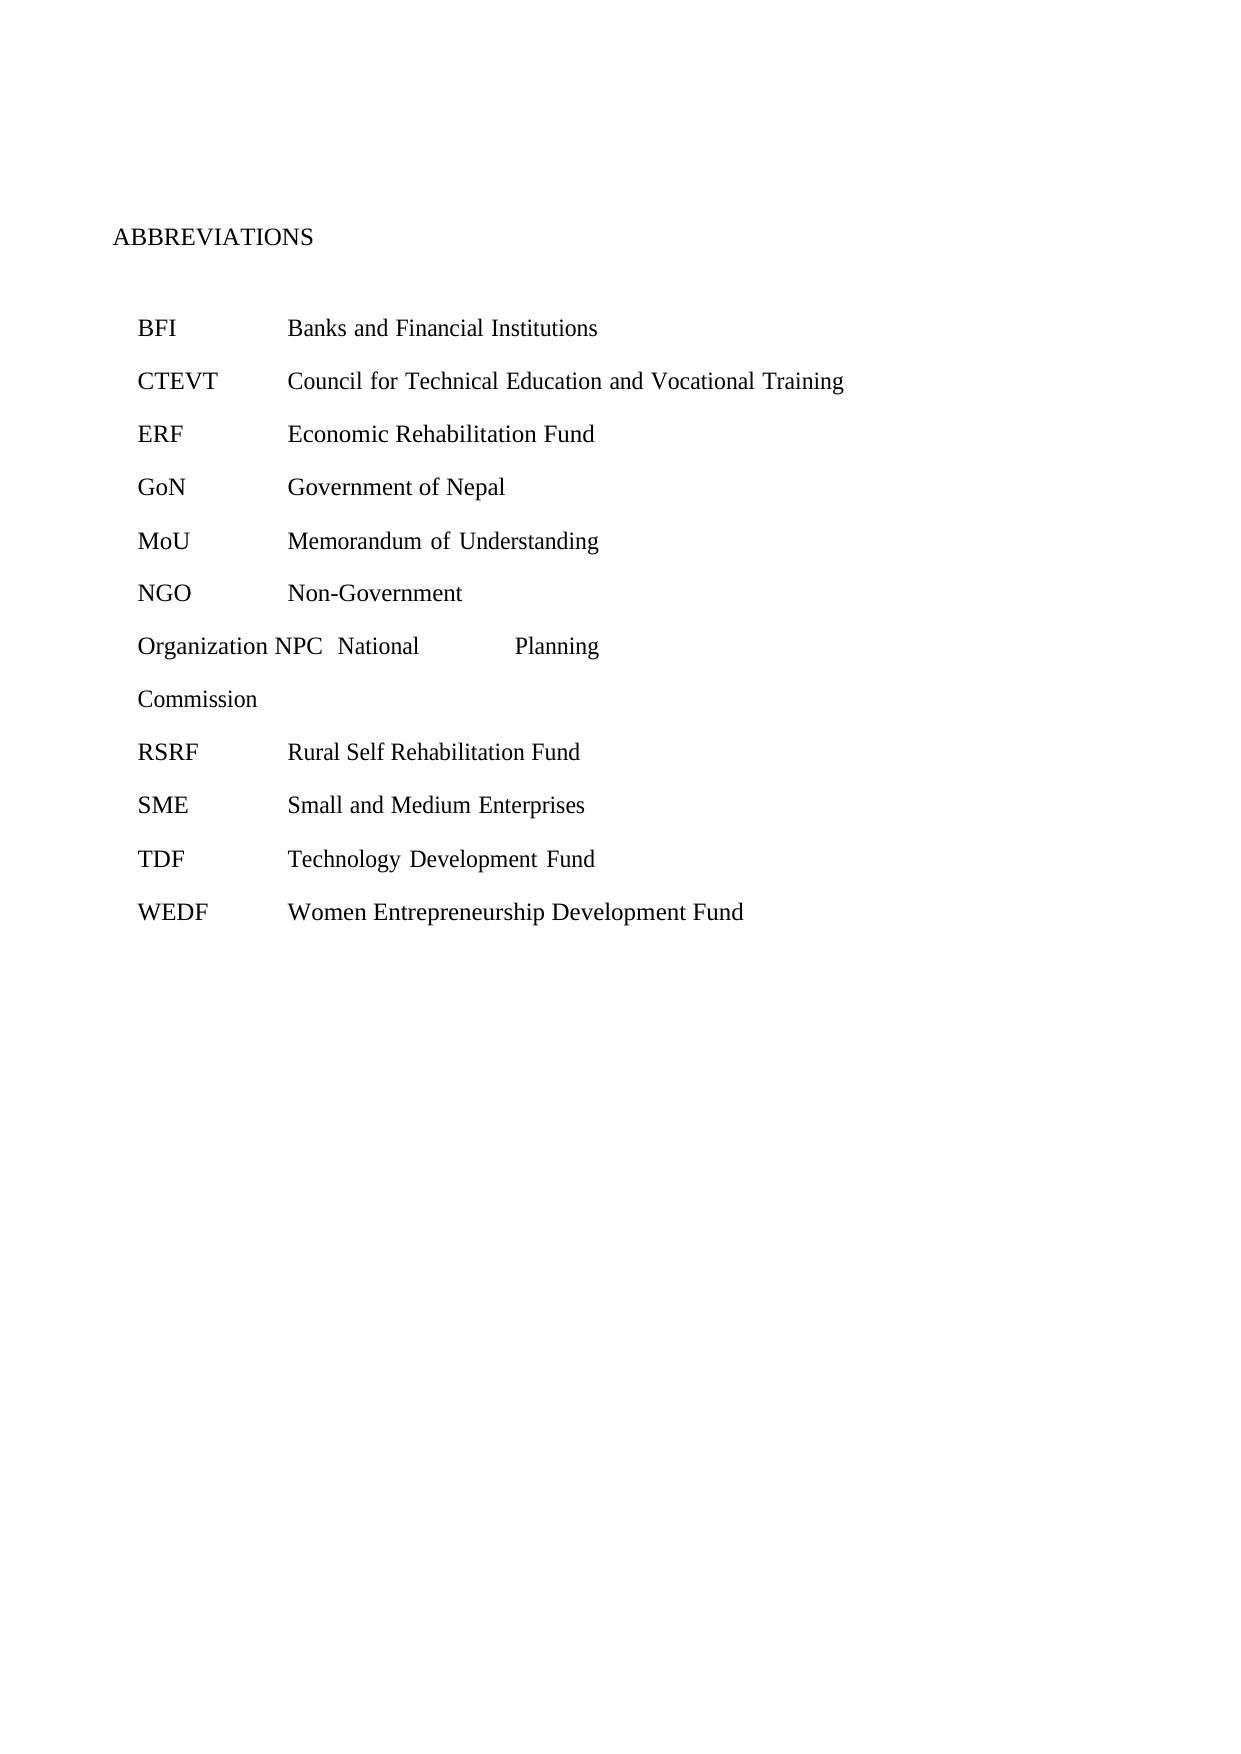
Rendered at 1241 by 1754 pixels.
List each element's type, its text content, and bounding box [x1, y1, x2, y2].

text CTEVT Council for Technical Education and Vocational Training ERF Economic Rehabilitation Fund [137, 366, 844, 448]
text ABBREVIATIONS [112, 222, 1128, 251]
text BFI Banks and Financial Institutions [137, 313, 1128, 341]
text WEDF Women Entrepreneurship Development Fund [137, 897, 1128, 926]
text MoU Memorandum of Understanding NGO Non-Government Organization NPC National Planning Commission [137, 526, 599, 712]
text GoN Government of Nepal [137, 473, 1128, 501]
text SME Small and Medium Enterprises [137, 790, 1128, 819]
text RSRF Rural Self Rehabilitation Fund [137, 737, 1128, 766]
text TDF Technology Development Fund [137, 844, 1128, 872]
